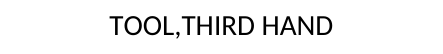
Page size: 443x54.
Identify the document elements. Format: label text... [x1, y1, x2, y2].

text TOOL,THIRD HAND [1, 7, 441, 43]
